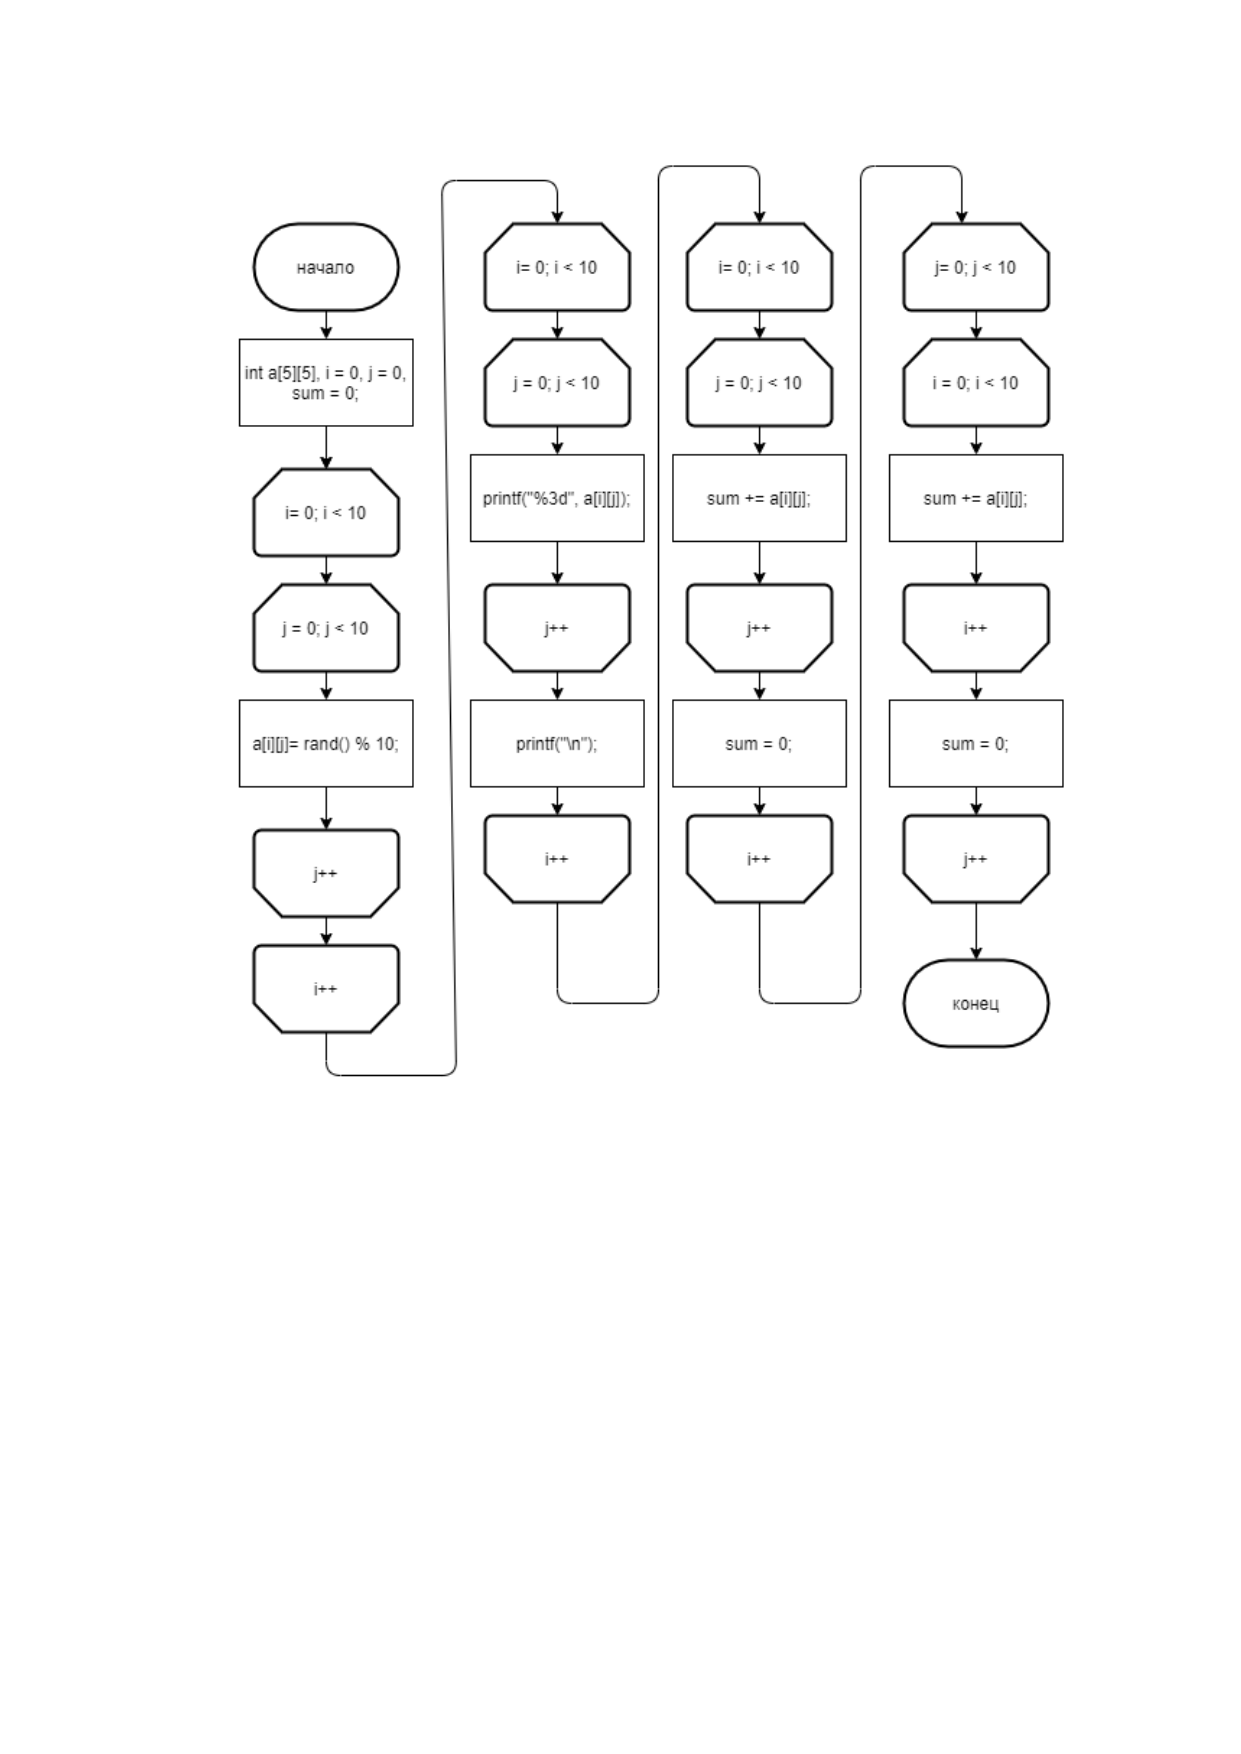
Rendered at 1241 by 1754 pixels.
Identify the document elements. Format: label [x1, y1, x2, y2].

picture [177, 118, 1152, 1215]
